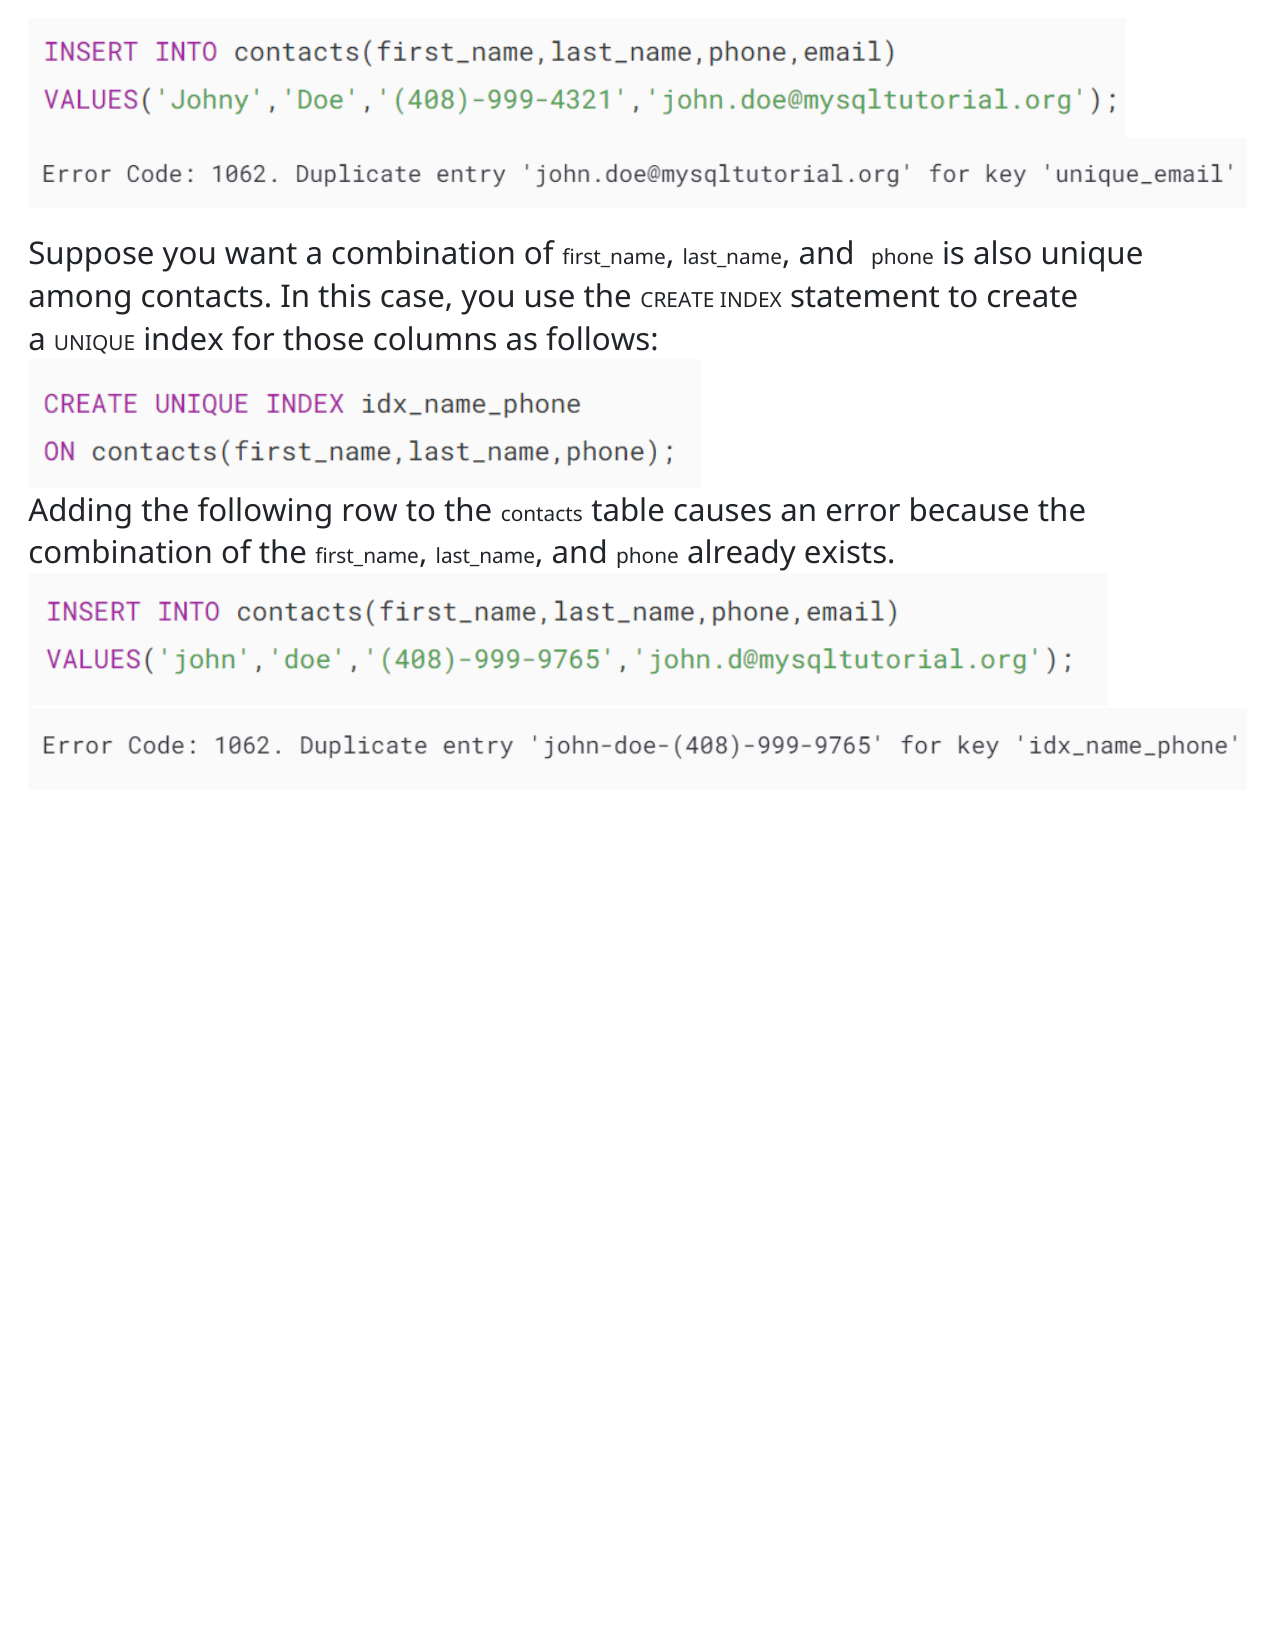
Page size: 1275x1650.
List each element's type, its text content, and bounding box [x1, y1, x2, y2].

picture [28, 708, 1247, 790]
text Suppose you want a combination of first_name, last_name, and phone is also unique among contacts. In this case, you use the CREATE INDEX statement to create a UNIQUE index for those columns as follows: [28, 231, 1247, 359]
picture [28, 359, 701, 488]
picture [28, 573, 1109, 706]
picture [28, 18, 1247, 208]
text Adding the following row to the contacts table causes an error because the combination of the first_name, last_name, and phone already exists. [28, 488, 1247, 573]
